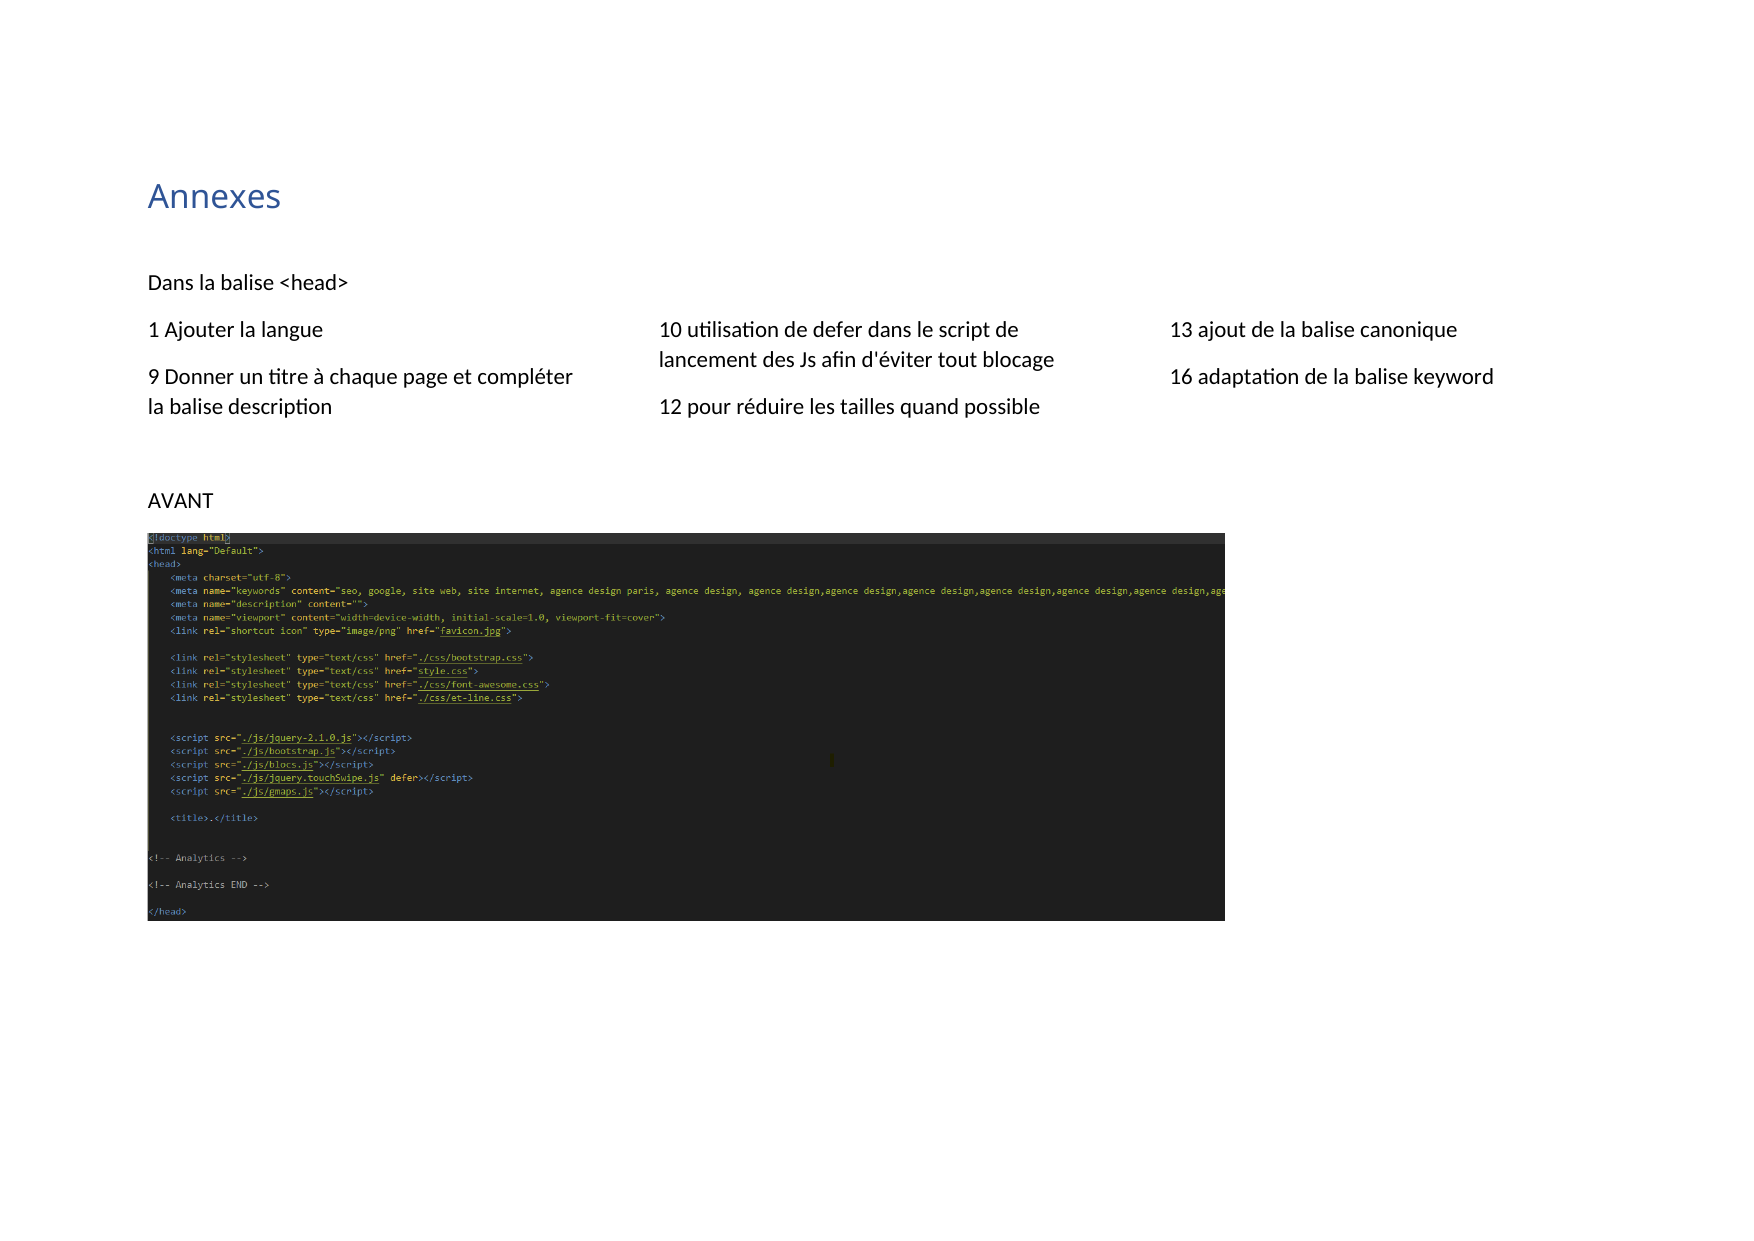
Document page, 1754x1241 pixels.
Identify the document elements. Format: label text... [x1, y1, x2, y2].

text AVANT [148, 486, 1606, 514]
text 12 pour réduire les tailles quand possible [658, 392, 1096, 420]
text 16 adaptation de la balise keyword [1169, 362, 1606, 390]
text 10 utilisation de defer dans le script de lancement des Js afin d'éviter tout blocage [658, 315, 1096, 373]
text Dans la balise <head> [148, 268, 1606, 296]
picture [147, 533, 1225, 921]
text 1 Ajouter la langue [148, 315, 585, 343]
text 13 ajout de la balise canonique [1169, 315, 1606, 343]
text 9 Donner un titre à chaque page et compléter la balise description [148, 362, 585, 420]
subtitle Annexes [148, 173, 1606, 218]
